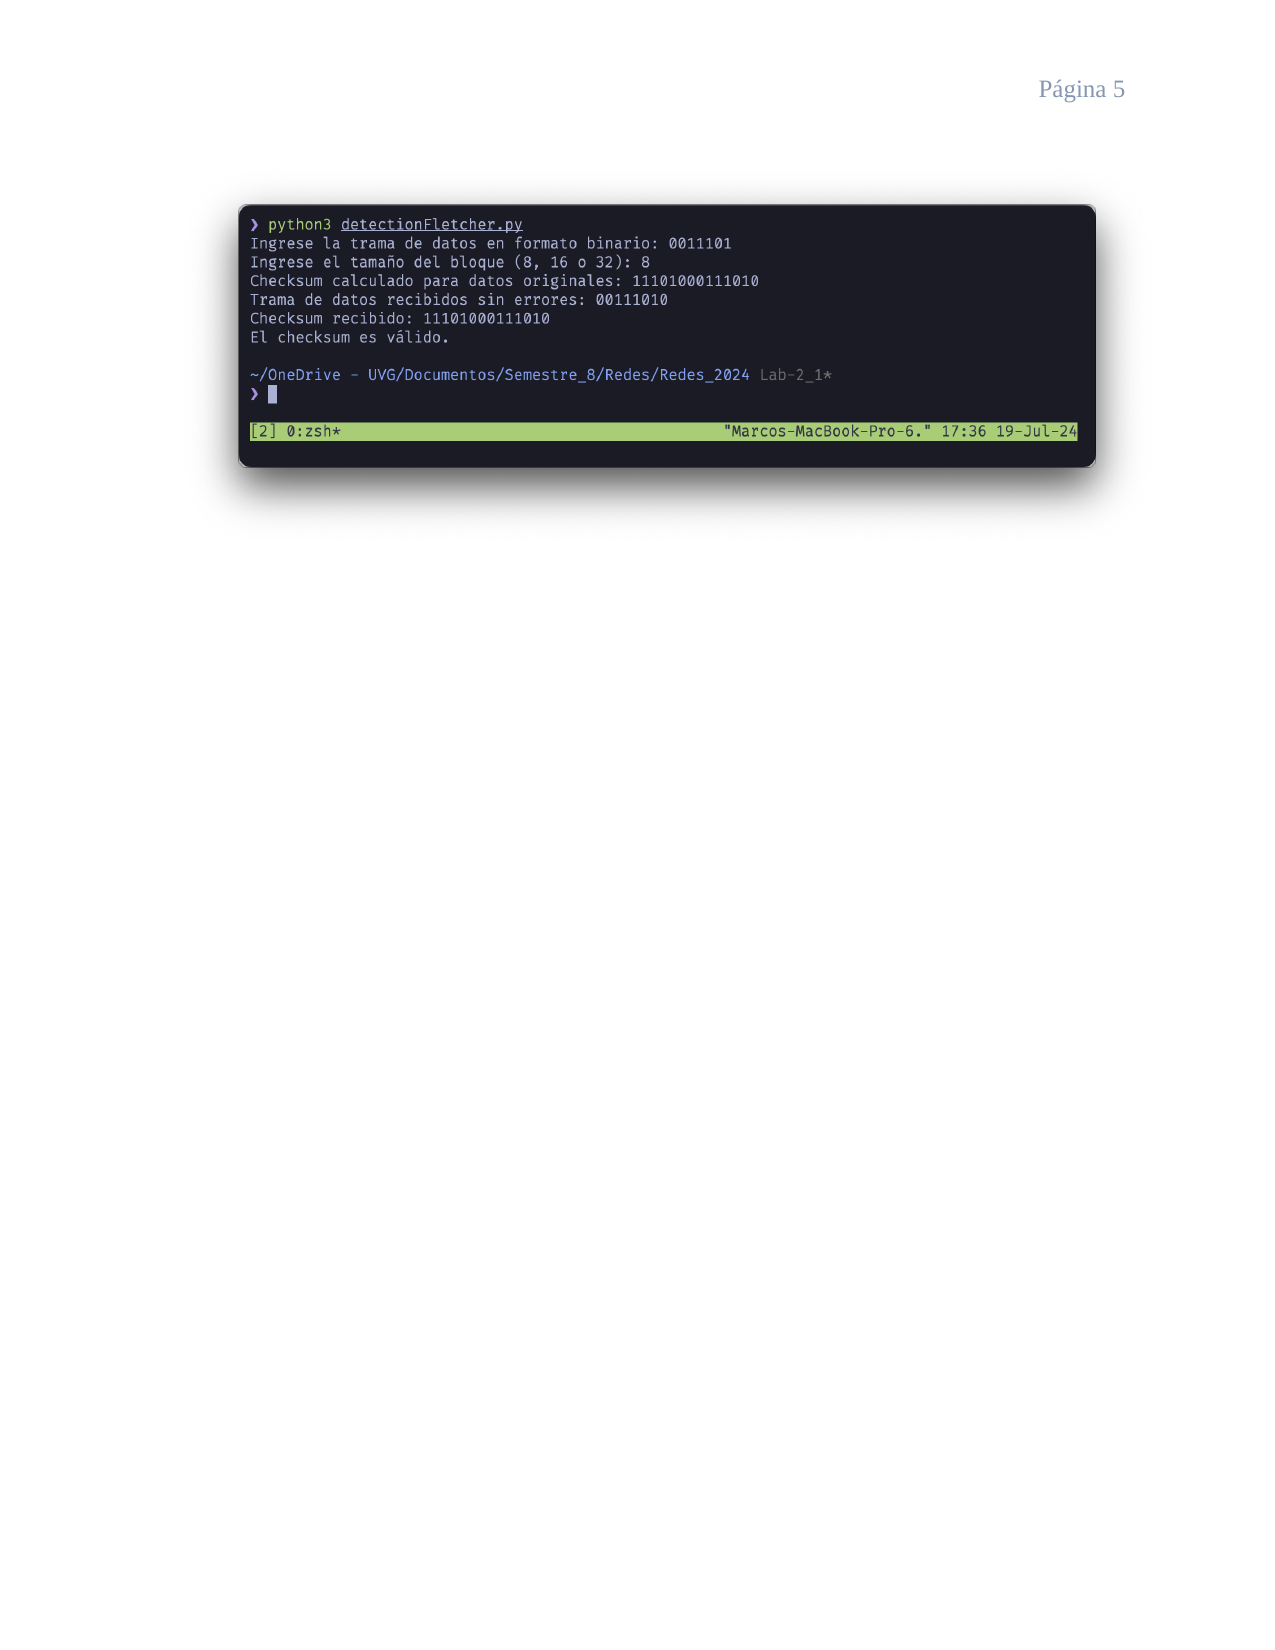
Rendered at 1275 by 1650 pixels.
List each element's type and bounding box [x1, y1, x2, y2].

picture [179, 164, 1155, 546]
